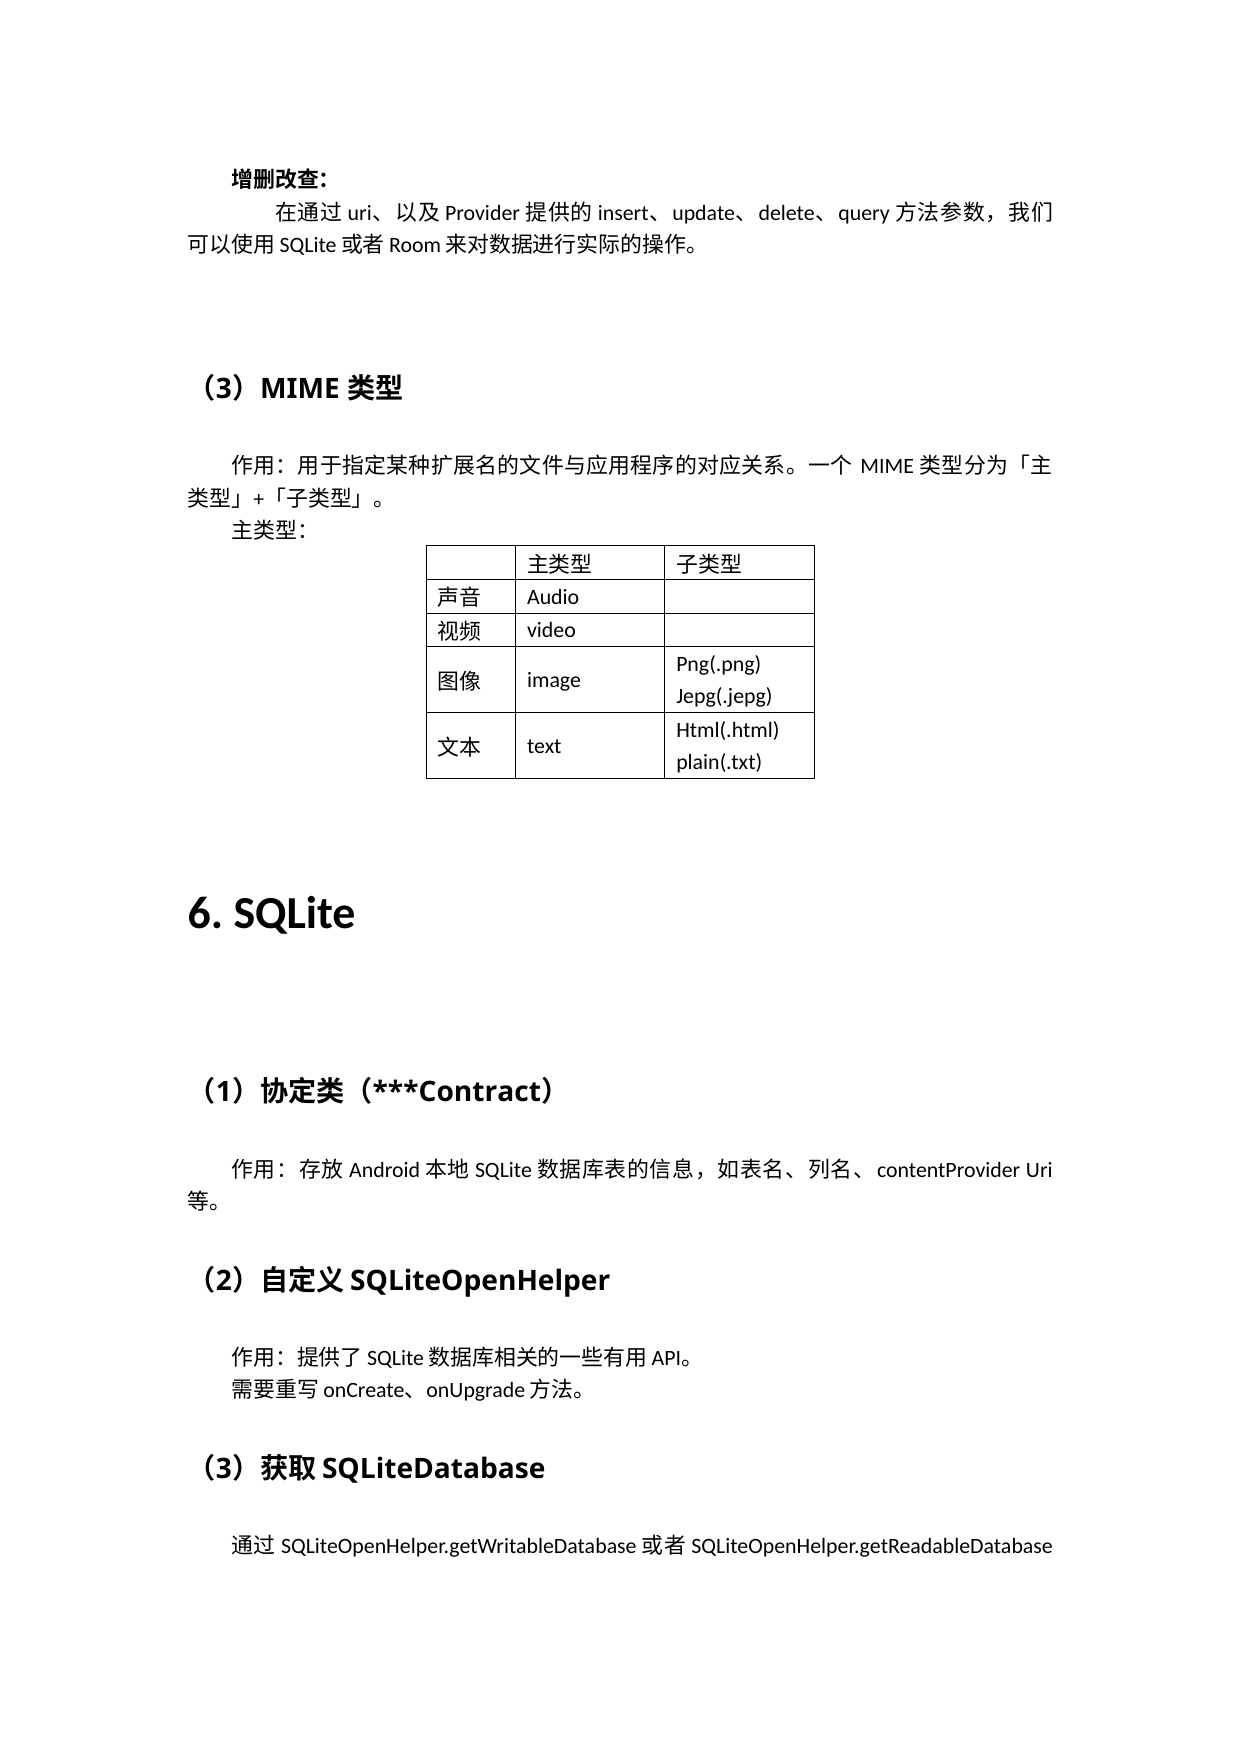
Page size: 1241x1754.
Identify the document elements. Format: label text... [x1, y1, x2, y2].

table_cell Png(.png) Jepg(.jepg) [665, 647, 814, 712]
table_cell video [516, 614, 664, 646]
table_cell [665, 614, 814, 646]
text 作用：存放Android本地SQLite数据库表的信息，如表名、列名、contentProvider Uri等。 [187, 1151, 1053, 1216]
subtitle MIME 类型 [187, 354, 1053, 419]
table_cell image [516, 647, 664, 712]
list 增删改查： [187, 162, 1053, 194]
table_cell 声音 [427, 580, 515, 612]
table_cell 文本 [427, 713, 515, 778]
list 在通过uri、以及Provider提供的insert、update、delete、query方法参数，我们可以使用SQLite或者Room来对数据进行实际的操作。 [187, 194, 1053, 259]
subtitle SQLite [187, 879, 1053, 944]
text 需要重写onCreate、onUpgrade方法。 [231, 1372, 1053, 1404]
table_cell 视频 [427, 614, 515, 646]
table_cell 图像 [427, 647, 515, 712]
table_header [427, 546, 515, 579]
subtitle 获取SQLiteDatabase [187, 1434, 1053, 1499]
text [231, 1528, 1053, 1560]
text 作用：用于指定某种扩展名的文件与应用程序的对应关系。一个 MIME 类型分为「主类型」+「子类型」。 [187, 448, 1053, 513]
subtitle （1）协定类（***Contract） [187, 1057, 1053, 1122]
table_cell Html(.html) plain(.txt) [665, 713, 814, 778]
table_header 主类型 [516, 546, 664, 579]
table_cell text [516, 713, 664, 778]
table_cell Audio [516, 580, 664, 612]
text 主类型： [187, 513, 1053, 545]
table_cell [665, 580, 814, 612]
subtitle 自定义SQLiteOpenHelper [187, 1245, 1053, 1310]
text 作用：提供了SQLite数据库相关的一些有用API。 [231, 1339, 1053, 1372]
table_header 子类型 [665, 546, 814, 579]
